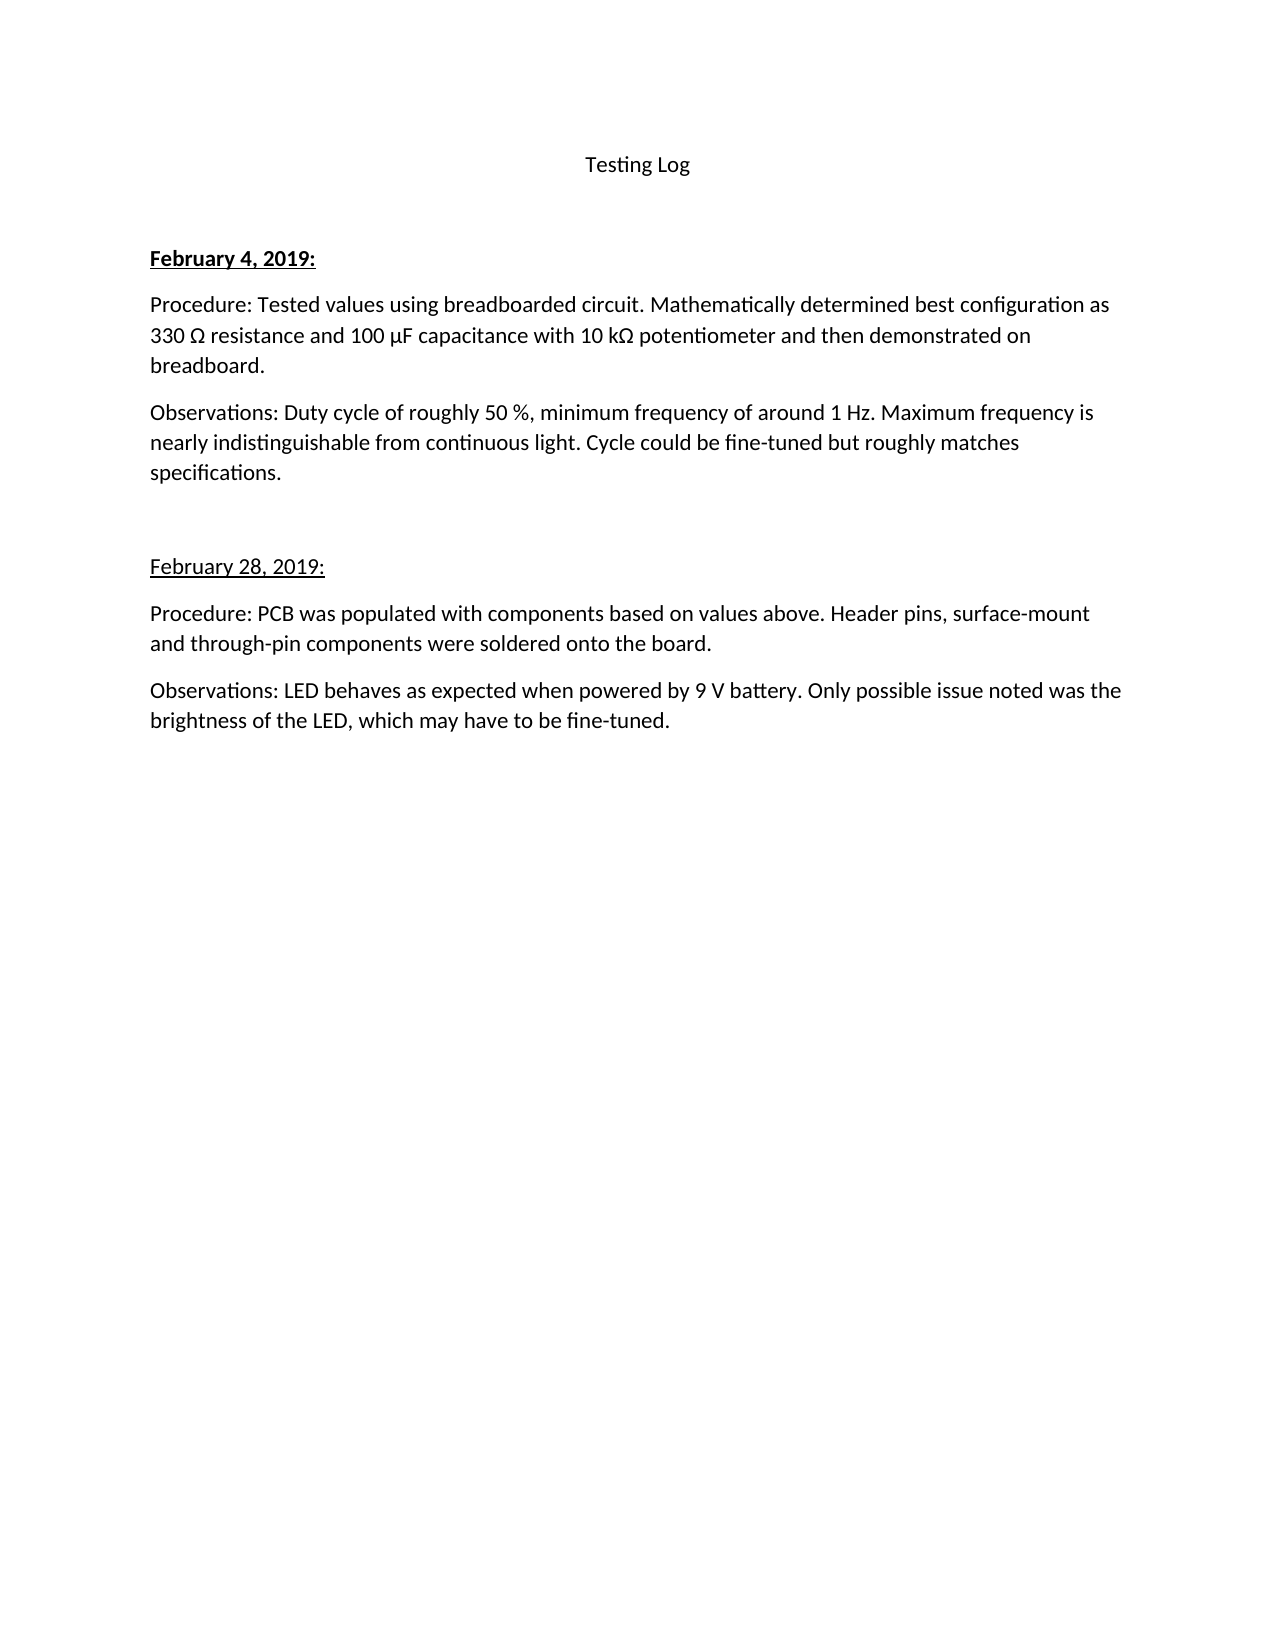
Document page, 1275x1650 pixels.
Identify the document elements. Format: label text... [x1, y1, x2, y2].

text February 28, 2019: [150, 552, 1125, 580]
text Observations: LED behaves as expected when powered by 9 V battery. Only possible issue noted was the brightness of the LED, which may have to be fine-tuned. [150, 676, 1125, 734]
text Testing Log [150, 150, 1125, 178]
text Observations: Duty cycle of roughly 50 %, minimum frequency of around 1 Hz. Maximum frequency is nearly indistinguishable from continuous light. Cycle could be fine-tuned but roughly matches specifications. [150, 398, 1125, 486]
text Procedure: PCB was populated with components based on values above. Header pins, surface-mount and through-pin components were soldered onto the board. [150, 599, 1125, 657]
text Procedure: Tested values using breadboarded circuit. Mathematically determined best configuration as 330 Ω resistance and 100 µF capacitance with 10 kΩ potentiometer and then demonstrated on breadboard. [150, 291, 1125, 379]
text February 4, 2019: [150, 244, 1125, 272]
